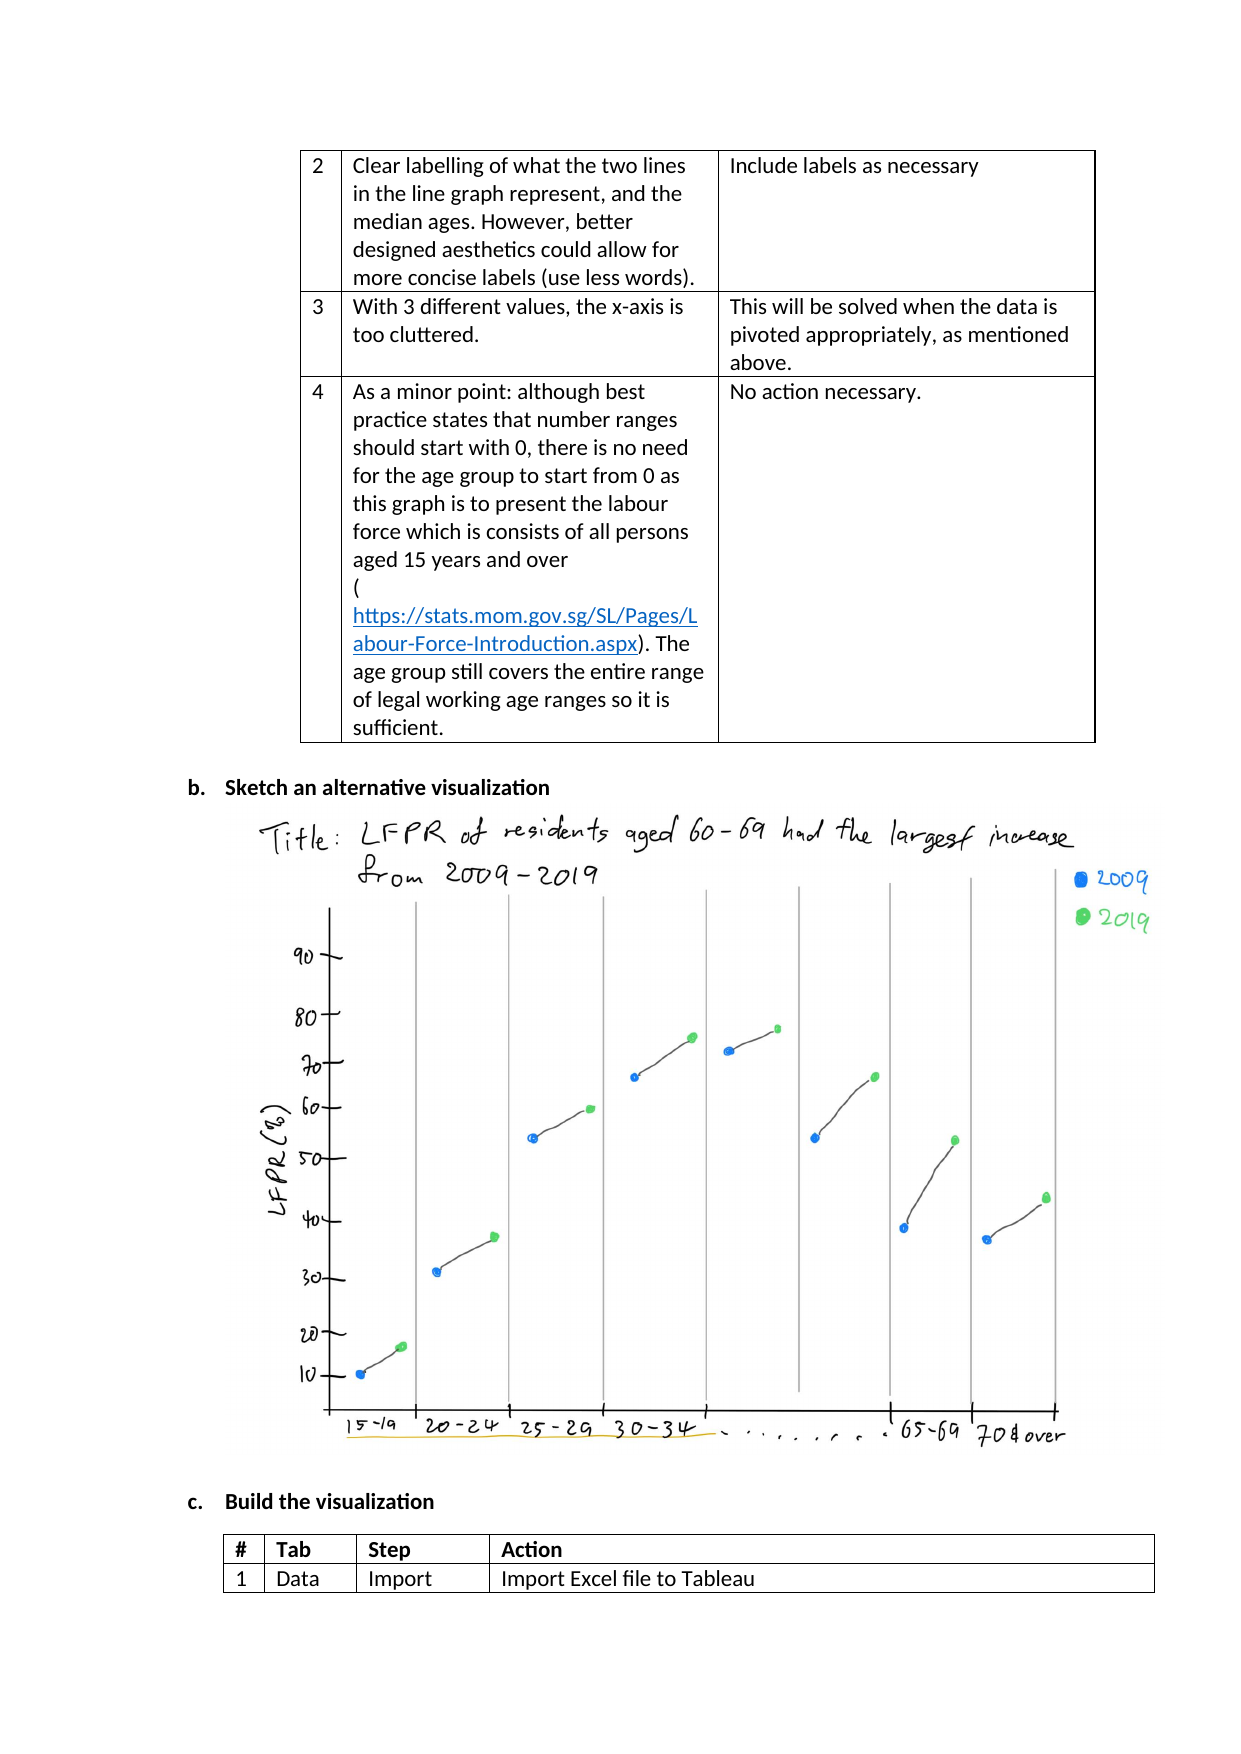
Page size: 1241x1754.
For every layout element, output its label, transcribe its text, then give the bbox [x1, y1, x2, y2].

table_cell Clear labelling of what the two lines in the line graph represent, and the median ages. However, better designed aesthetics could allow for more concise labels (use less words). [342, 151, 718, 291]
list Sketch an alternative visualization [187, 773, 1090, 801]
table_cell This will be solved when the data is pivoted appropriately, as mentioned above. [719, 292, 1094, 376]
table_cell 3 [301, 292, 341, 376]
table_cell Import Excel file to Tableau [490, 1564, 1154, 1592]
table_header Action [490, 1535, 1154, 1563]
table_cell Include labels as necessary [719, 151, 1094, 291]
picture [225, 803, 1166, 1455]
table_cell As a minor point: although best practice states that number ranges should start with 0, there is no need for the age group to start from 0 as this graph is to present the labour force which is consists of all persons aged 15 years and over (https://stats.mom.gov.sg/SL/Pages/Labour-Force-Introduction.aspx). The age group still covers the entire range of legal working age ranges so it is sufficient. [342, 377, 718, 742]
table_cell 4 [301, 377, 341, 742]
table_header # [224, 1535, 264, 1563]
table_header Step [357, 1535, 489, 1563]
table_header Tab [265, 1535, 356, 1563]
table_cell 1 [224, 1564, 264, 1592]
table_cell No action necessary. [719, 377, 1094, 742]
table_cell Data Source [265, 1564, 356, 1592]
table_cell With 3 different values, the x-axis is too cluttered. [342, 292, 718, 376]
table_cell 2 [301, 151, 341, 291]
table_cell Import data [357, 1564, 489, 1592]
list Build the visualization [187, 1487, 1090, 1515]
